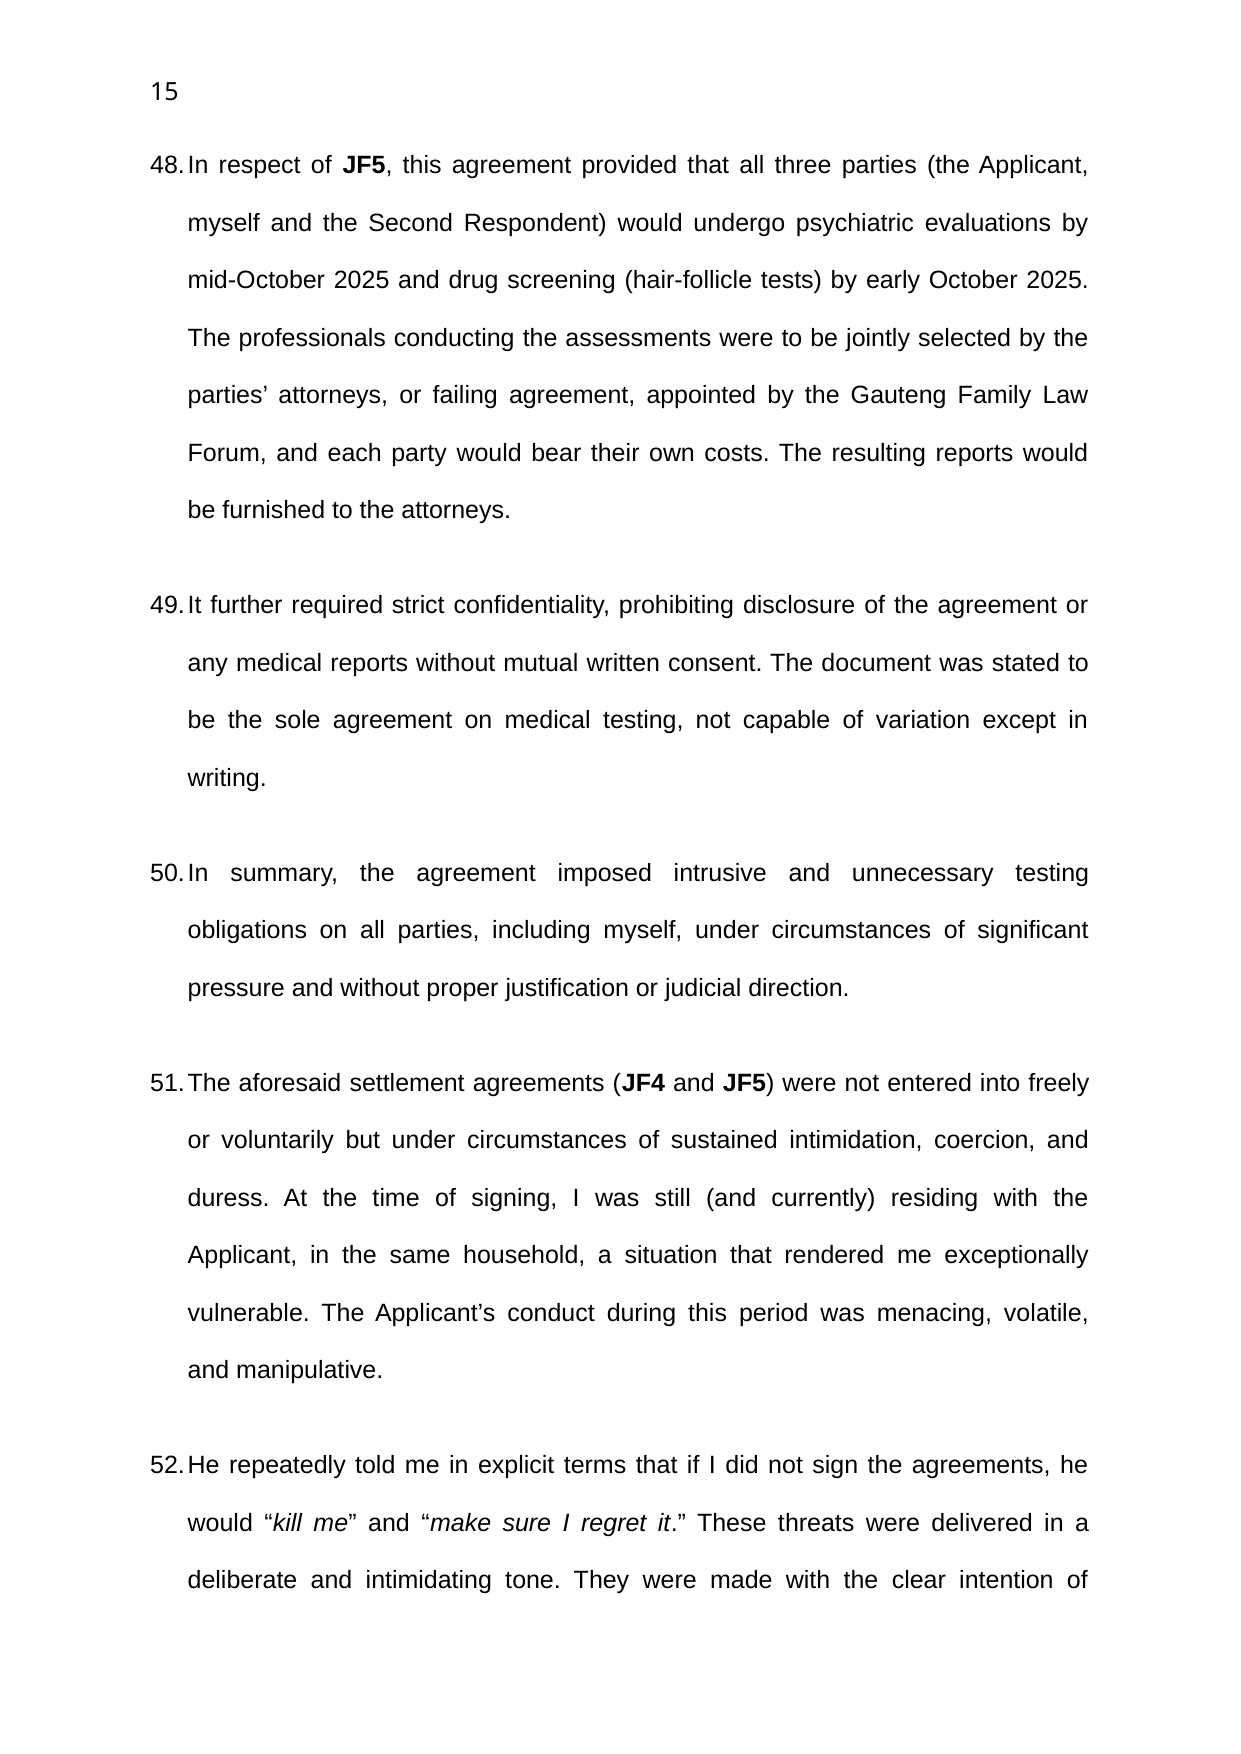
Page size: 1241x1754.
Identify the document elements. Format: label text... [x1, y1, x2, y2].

list The aforesaid settlement agreements (JF4 and JF5) were not entered into freely or voluntarily but under circumstances of sustained intimidation, coercion, and duress. At the time of signing, I was still (and currently) residing with the Applicant, in the same household, a situation that rendered me exceptionally vulnerable. The Applicant’s conduct during this period was menacing, volatile, and manipulative. [150, 1067, 1090, 1384]
list It further required strict confidentiality, prohibiting disclosure of the agreement or any medical reports without mutual written consent. The document was stated to be the sole agreement on medical testing, not capable of variation except in writing. [150, 590, 1090, 791]
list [150, 1450, 1090, 1594]
list In summary, the agreement imposed intrusive and unnecessary testing obligations on all parties, including myself, under circumstances of significant pressure and without proper justification or judicial direction. [150, 857, 1090, 1001]
list In respect of JF5, this agreement provided that all three parties (the Applicant, myself and the Second Respondent) would undergo psychiatric evaluations by mid-October 2025 and drug screening (hair-follicle tests) by early October 2025. The professionals conducting the assessments were to be jointly selected by the parties’ attorneys, or failing agreement, appointed by the Gauteng Family Law Forum, and each party would bear their own costs. The resulting reports would be furnished to the attorneys. [150, 150, 1090, 524]
